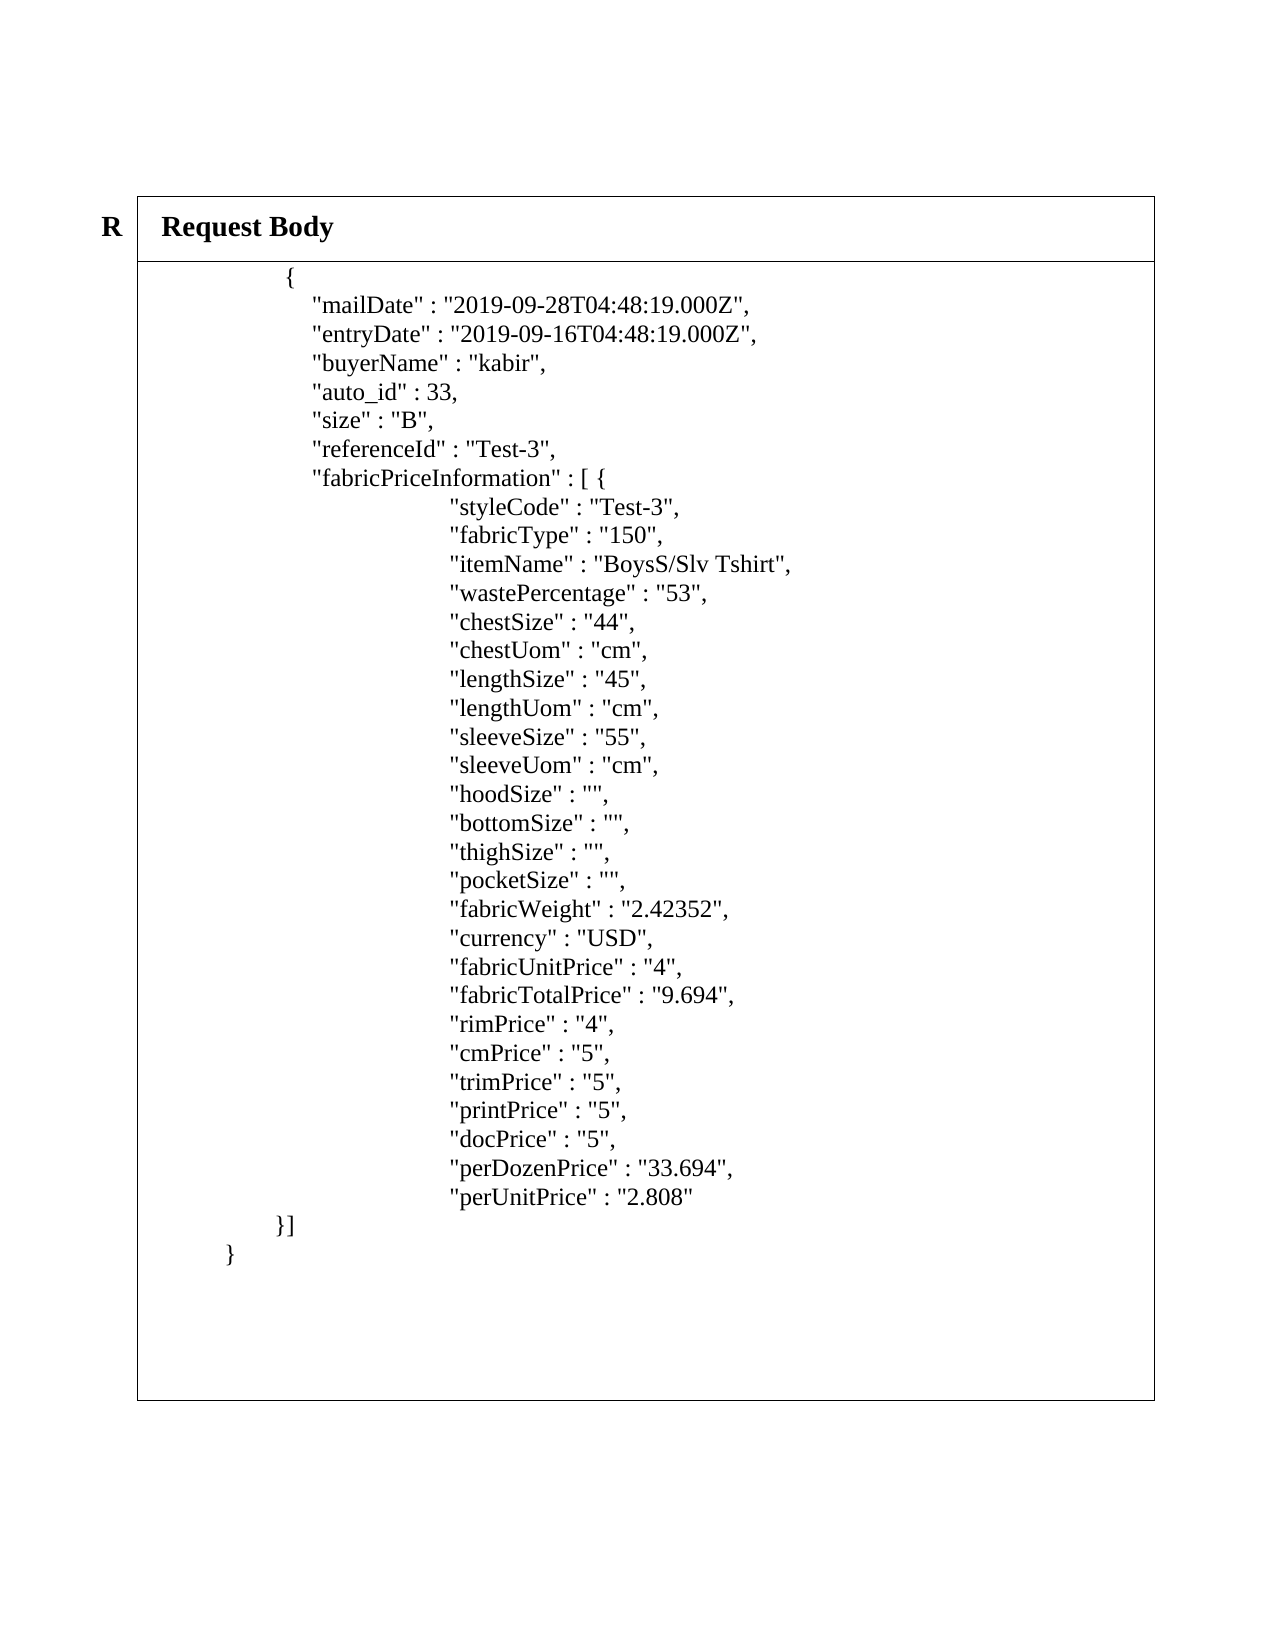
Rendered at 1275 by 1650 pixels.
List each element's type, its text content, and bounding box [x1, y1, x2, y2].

table_cell { "mailDate" : "2019-09-28T04:48:19.000Z", "entryDate" : "2019-09-16T04:48:19.000Z", "buyerName" : "kabir", "auto_id" : 33, "size" : "B", "referenceId" : "Test-3", "fabricPriceInformation" : [ { "styleCode" : "Test-3", "fabricType" : "150", "itemName" : "BoysS/Slv Tshirt", "wastePercentage" : "53", "chestSize" : "44", "chestUom" : "cm", "lengthSize" : "45", "lengthUom" : "cm", "sleeveSize" : "55", "sleeveUom" : "cm", "hoodSize" : "", "bottomSize" : "", "thighSize" : "", "pocketSize" : "", "fabricWeight" : "2.42352", "currency" : "USD", "fabricUnitPrice" : "4", "fabricTotalPrice" : "9.694", "rimPrice" : "4", "cmPrice" : "5", "trimPrice" : "5", "printPrice" : "5", "docPrice" : "5", "perDozenPrice" : "33.694", "perUnitPrice" : "2.808" }] } } [138, 262, 1154, 1400]
table_header R Request Body [138, 197, 1154, 261]
